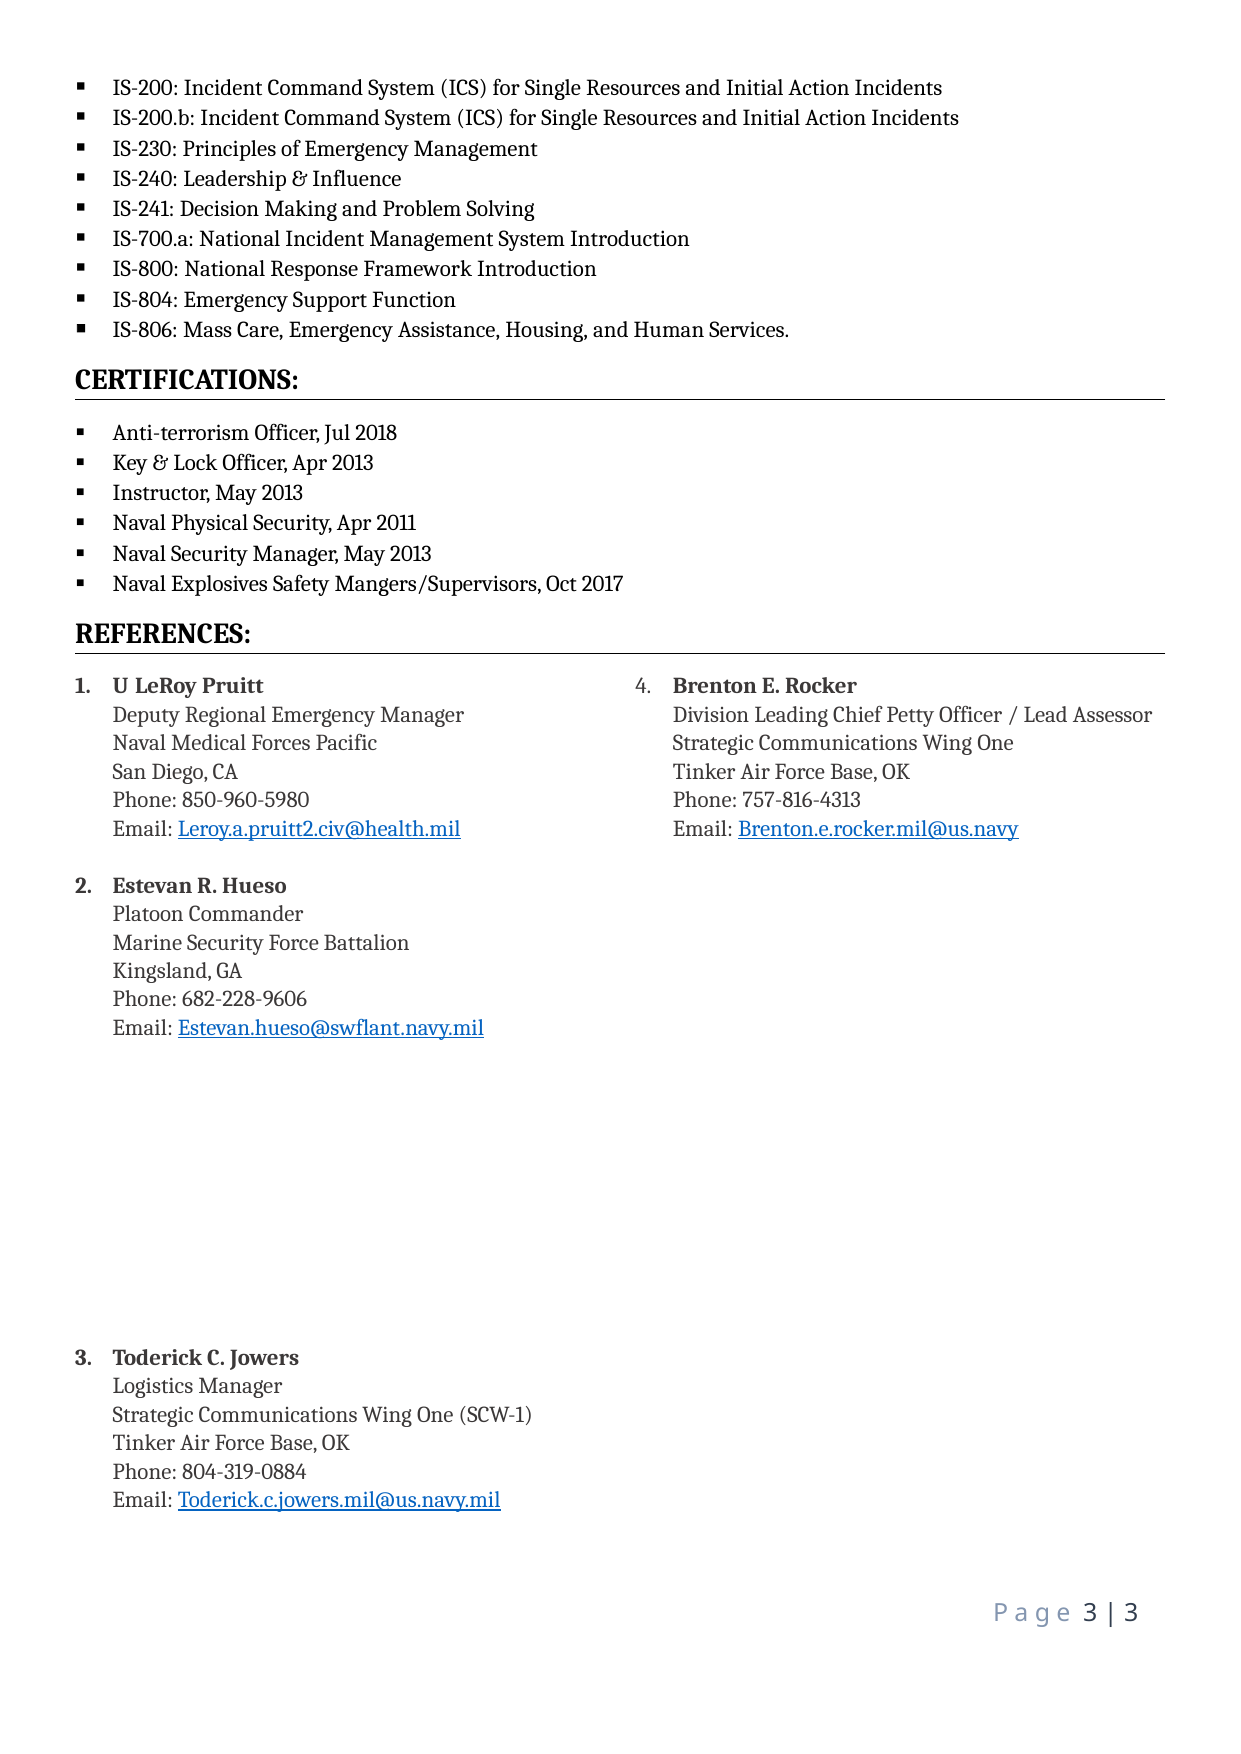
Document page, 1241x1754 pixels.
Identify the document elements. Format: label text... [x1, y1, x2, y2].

list Naval Physical Security, Apr 2011 [75, 510, 1165, 536]
text CERTIFICATIONS: [75, 363, 1165, 399]
list Naval Security Manager, May 2013 [75, 540, 1165, 567]
list U LeRoy Pruitt Deputy Regional Emergency Manager Naval Medical Forces Pacific San Diego, CA Phone: 850-960-5980 Email: Leroy.a.pruitt2.civ@health.mil [75, 673, 605, 842]
list IS-240: Leadership & Influence [75, 166, 1165, 192]
list IS-806: Mass Care, Emergency Assistance, Housing, and Human Services. [75, 317, 1165, 343]
list IS-230: Principles of Emergency Management [75, 135, 1165, 162]
list Naval Explosives Safety Mangers/Supervisors, Oct 2017 [75, 571, 1165, 597]
list Anti-terrorism Officer, Jul 2018 [75, 419, 1165, 446]
list IS-700.a: National Incident Management System Introduction [75, 226, 1165, 252]
list IS-804: Emergency Support Function [75, 286, 1165, 313]
list Estevan R. Hueso Platoon Commander Marine Security Force Battalion Kingsland, GA Phone: 682-228-9606 Email: Estevan.hueso@swflant.navy.mil [75, 872, 605, 1041]
list Brenton E. Rocker Division Leading Chief Petty Officer / Lead Assessor Strategic Communications Wing One Tinker Air Force Base, OK Phone: 757-816-4313 Email: Brenton.e.rocker.mil@us.navy [635, 673, 1165, 842]
list IS-200: Incident Command System (ICS) for Single Resources and Initial Action Incidents [75, 75, 1165, 101]
list IS-200.b: Incident Command System (ICS) for Single Resources and Initial Action Incidents [75, 105, 1165, 132]
list IS-241: Decision Making and Problem Solving [75, 196, 1165, 222]
list Key & Lock Officer, Apr 2013 [75, 450, 1165, 476]
text REFERENCES: [75, 617, 1165, 653]
list Instructor, May 2013 [75, 480, 1165, 506]
list IS-800: National Response Framework Introduction [75, 256, 1165, 283]
list Toderick C. Jowers Logistics Manager Strategic Communications Wing One (SCW-1) Tinker Air Force Base, OK Phone: 804-319-0884 Email: Toderick.c.jowers.mil@us.navy.mil [75, 1345, 605, 1513]
